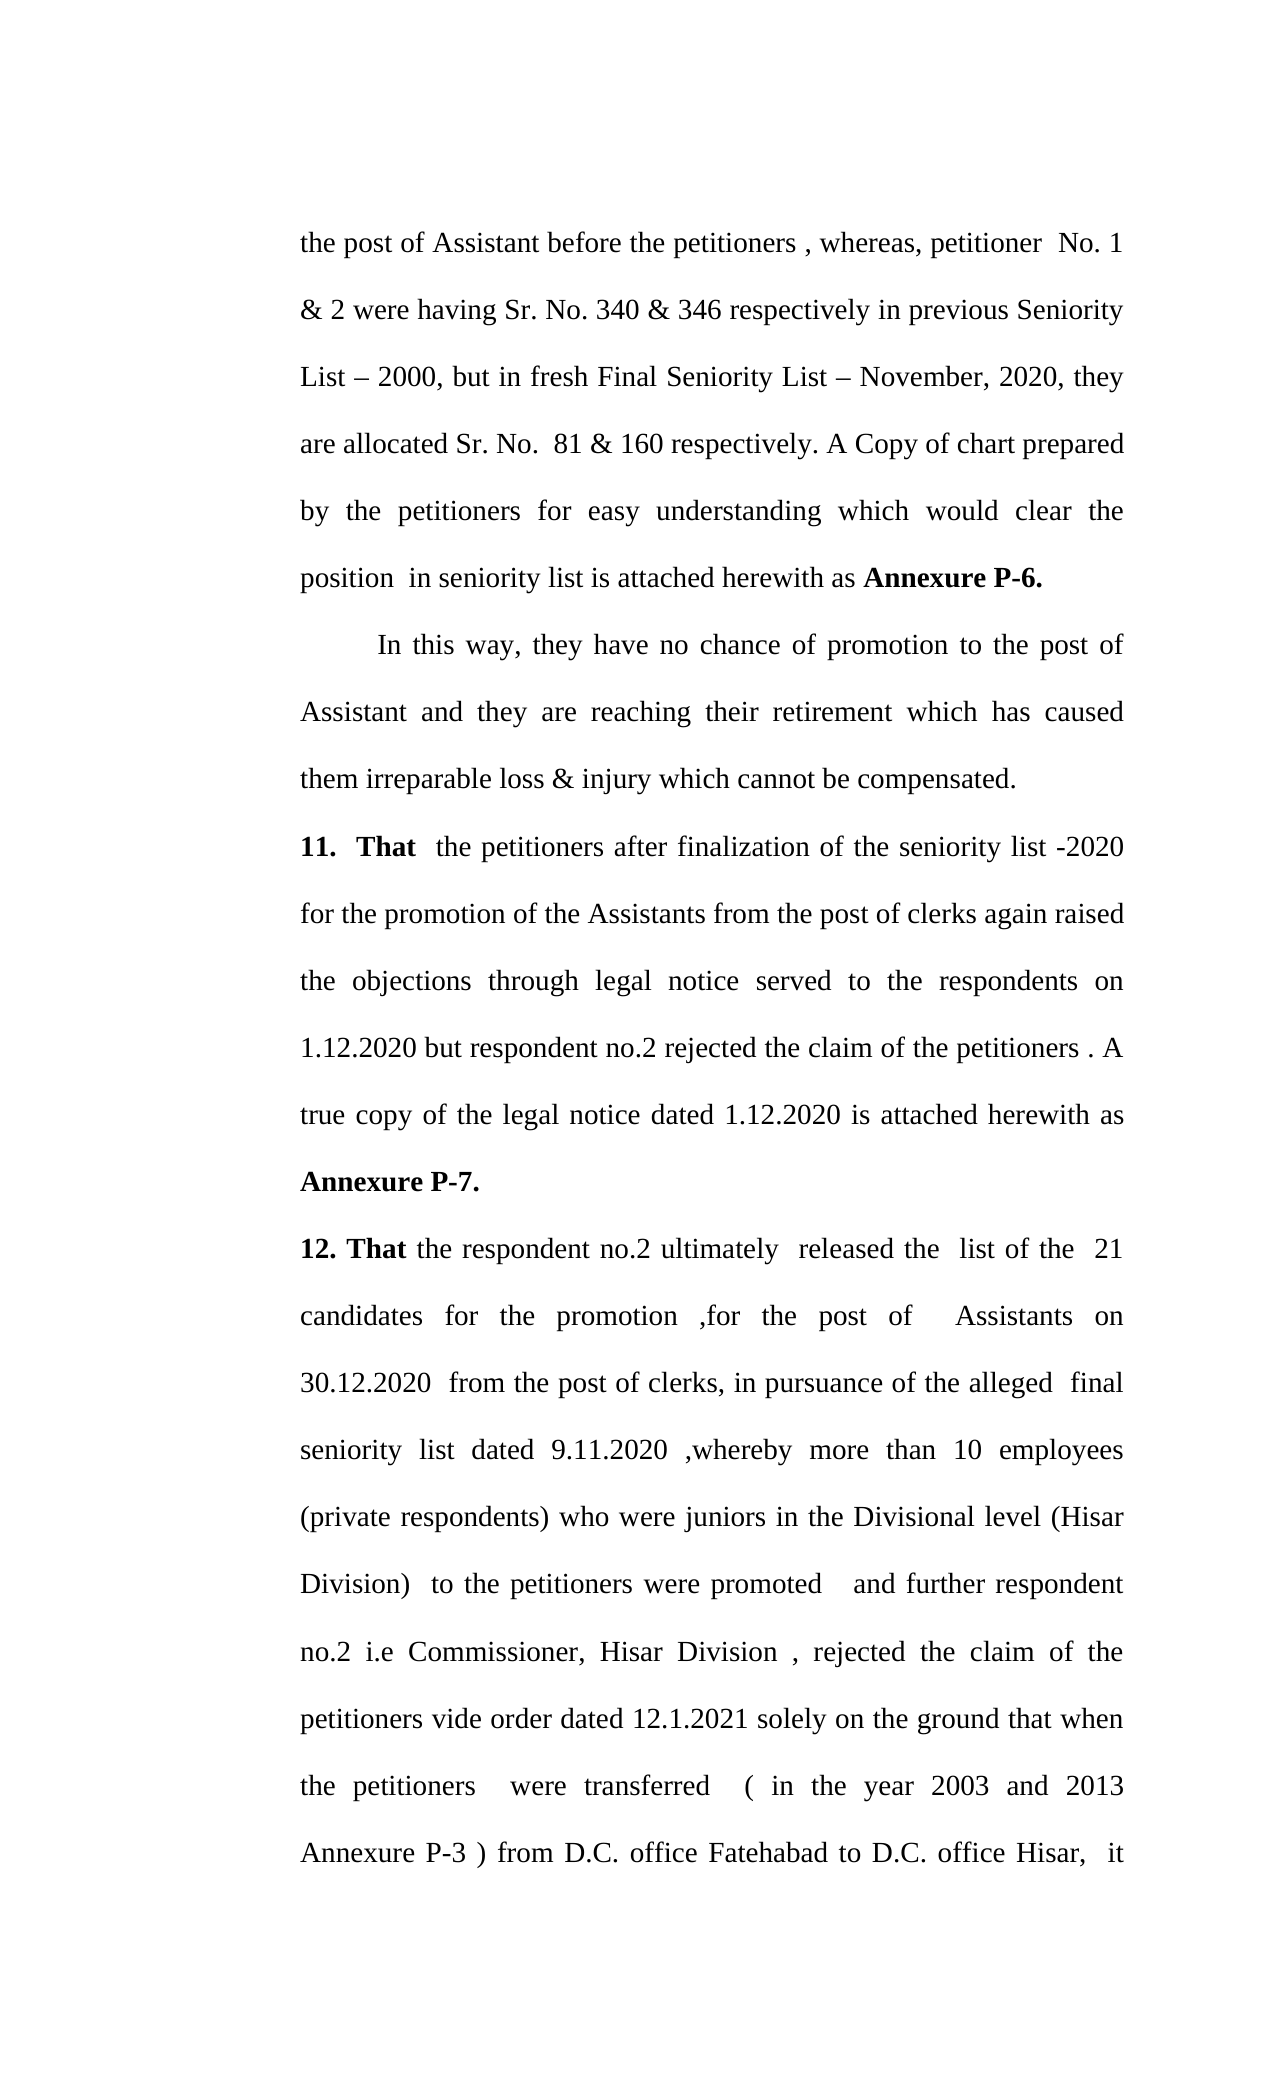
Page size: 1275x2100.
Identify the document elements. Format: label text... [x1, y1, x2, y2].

text In this way, they have no chance of promotion to the post of Assistant and they are reaching their retirement which has caused them irreparable loss & injury which cannot be compensated. [300, 627, 1125, 795]
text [300, 1231, 1125, 1868]
text 11. That the petitioners after finalization of the seniority list -2020 for the promotion of the Assistants from the post of clerks again raised the objections through legal notice served to the respondents on 1.12.2020 but respondent no.2 rejected the claim of the petitioners . A true copy of the legal notice dated 1.12.2020 is attached herewith as Annexure P-7. [300, 829, 1125, 1198]
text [300, 225, 1125, 594]
